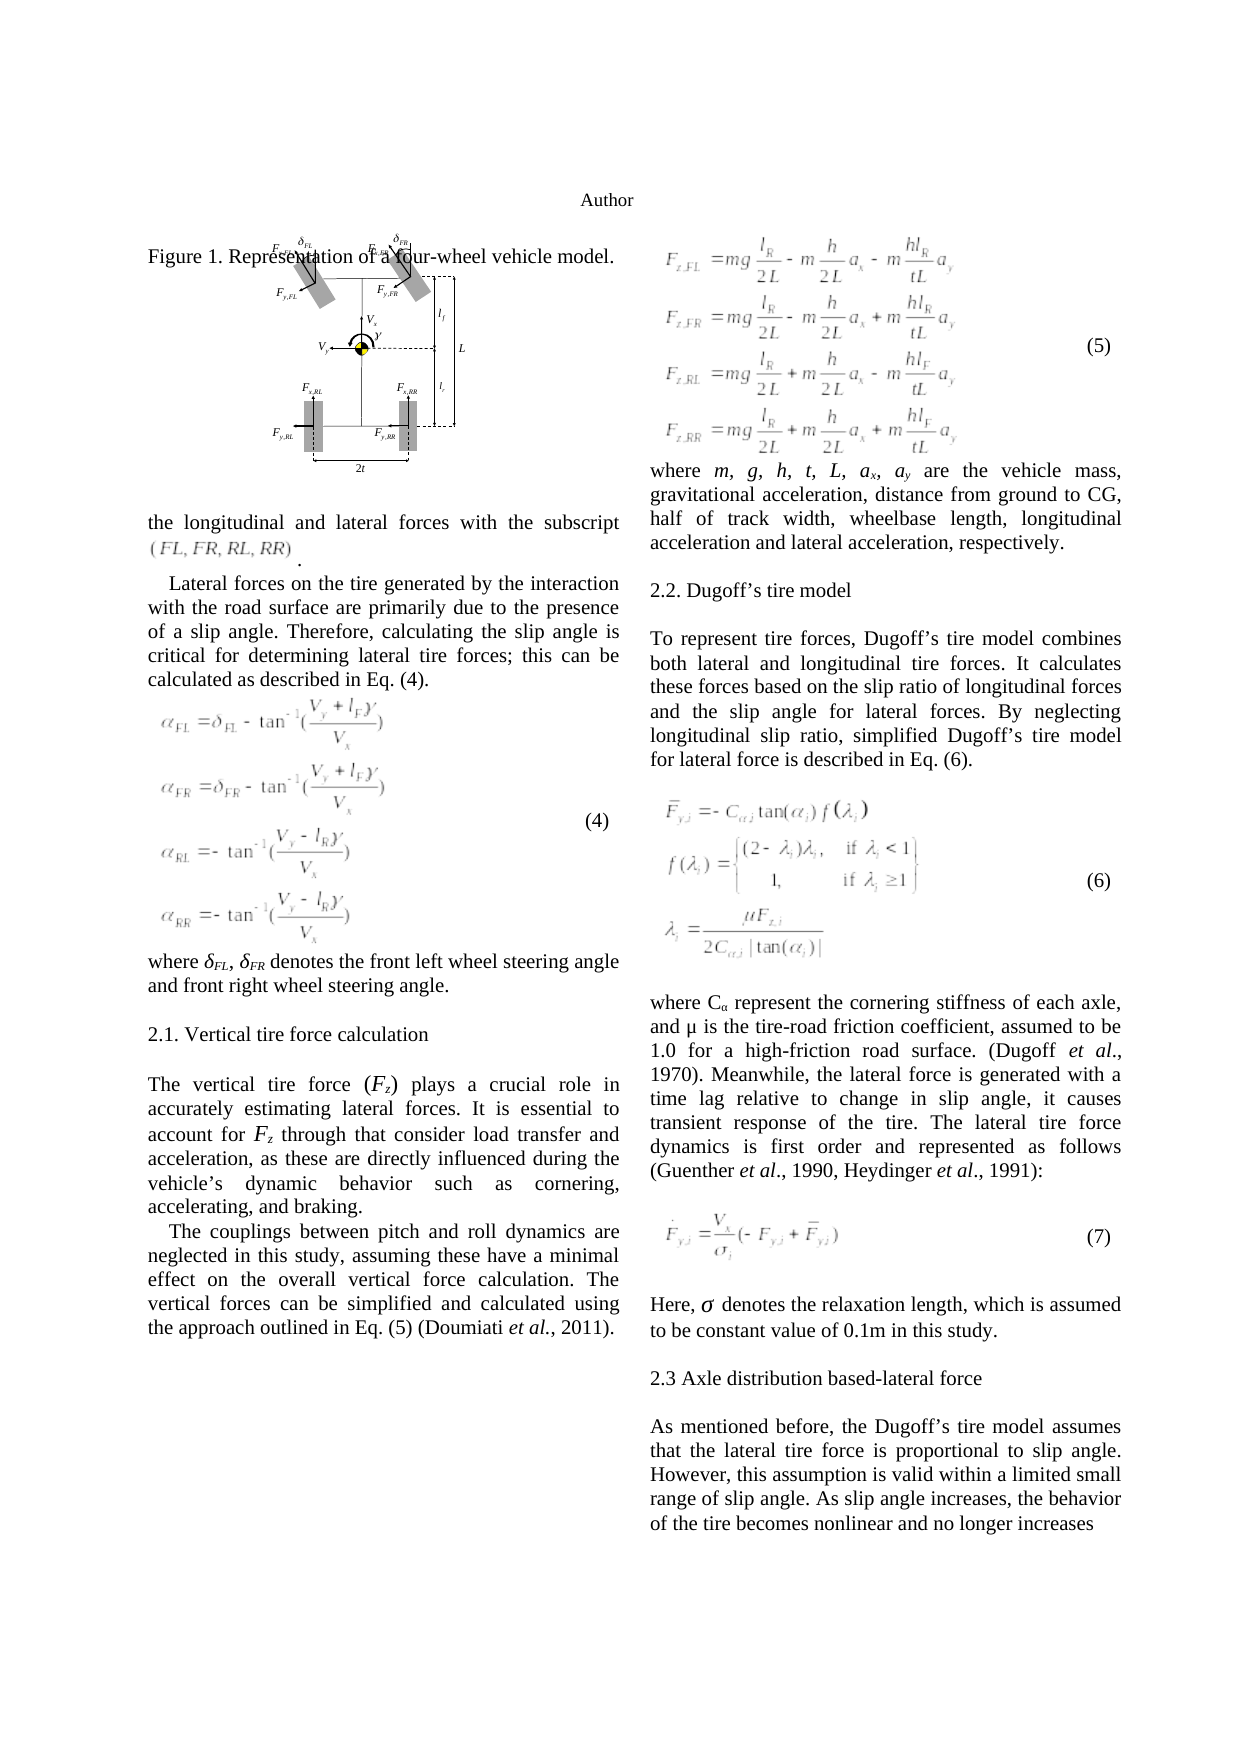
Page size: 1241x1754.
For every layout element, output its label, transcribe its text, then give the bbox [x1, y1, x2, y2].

subtitle 2.1. Vertical tire force calculation [148, 1021, 620, 1046]
table_header (4) [568, 691, 620, 949]
subtitle 2.3 Axle distribution based-lateral force [650, 1366, 1122, 1390]
table_header [148, 691, 568, 949]
table_header [650, 1206, 1066, 1266]
subtitle The vertical tire force (Fz) plays a crucial role in accurately estimating lateral forces. It is essential to account for Fz through that consider load transfer and acceleration, as these are directly influenced during the vehicle’s dynamic behavior such as cornering, accelerating, and braking. [148, 1069, 620, 1218]
table_header [650, 232, 1070, 458]
text Lateral forces on the tire generated by the interaction with the road surface are primarily due to the presence of a slip angle. Therefore, calculating the slip angle is critical for determining lateral tire forces; this can be calculated as described in Eq. (4). [148, 571, 620, 691]
text To represent tire forces, Dugoff’s tire model combines both lateral and longitudinal tire forces. It calculates these forces based on the slip ratio of longitudinal forces and the slip angle for lateral forces. By neglecting longitudinal slip ratio, simplified Dugoff’s tire model for lateral force is described in Eq. (6). [650, 626, 1122, 771]
table_header [650, 795, 1067, 966]
subtitle 2.2. Dugoff’s tire model [650, 578, 1122, 602]
text Here, denotes the relaxation length, which is assumed to be constant value of 0.1m in this study. [650, 1290, 1122, 1342]
table_header (6) [1067, 795, 1122, 966]
table_header (7) [1066, 1206, 1122, 1266]
table_header (5) [1070, 232, 1122, 458]
text where m, g, h, t, L, ax, ay are the vehicle mass, gravitational acceleration, distance from ground to CG, half of track width, wheelbase length, longitudinal acceleration and lateral acceleration, respectively. [650, 458, 1122, 554]
text where δFL, δFR denotes the front left wheel steering angle and front right wheel steering angle. [148, 949, 620, 997]
text where Cα represent the cornering stiffness of each axle, and μ is the tire-road friction coefficient, assumed to be 1.0 for a high-friction road surface. (Dugoff et al., 1970). Meanwhile, the lateral force is generated with a time lag relative to change in slip angle, it causes transient response of the tire. The lateral tire force dynamics is first order and represented as follows (Guenther et al., 1990, Heydinger et al., 1991): [650, 990, 1122, 1182]
subtitle The couplings between pitch and roll dynamics are neglected in this study, assuming these have a minimal effect on the overall vertical force calculation. The vertical forces can be simplified and calculated using the approach outlined in Eq. (5) (Doumiati et al., 2011). [148, 1218, 620, 1339]
